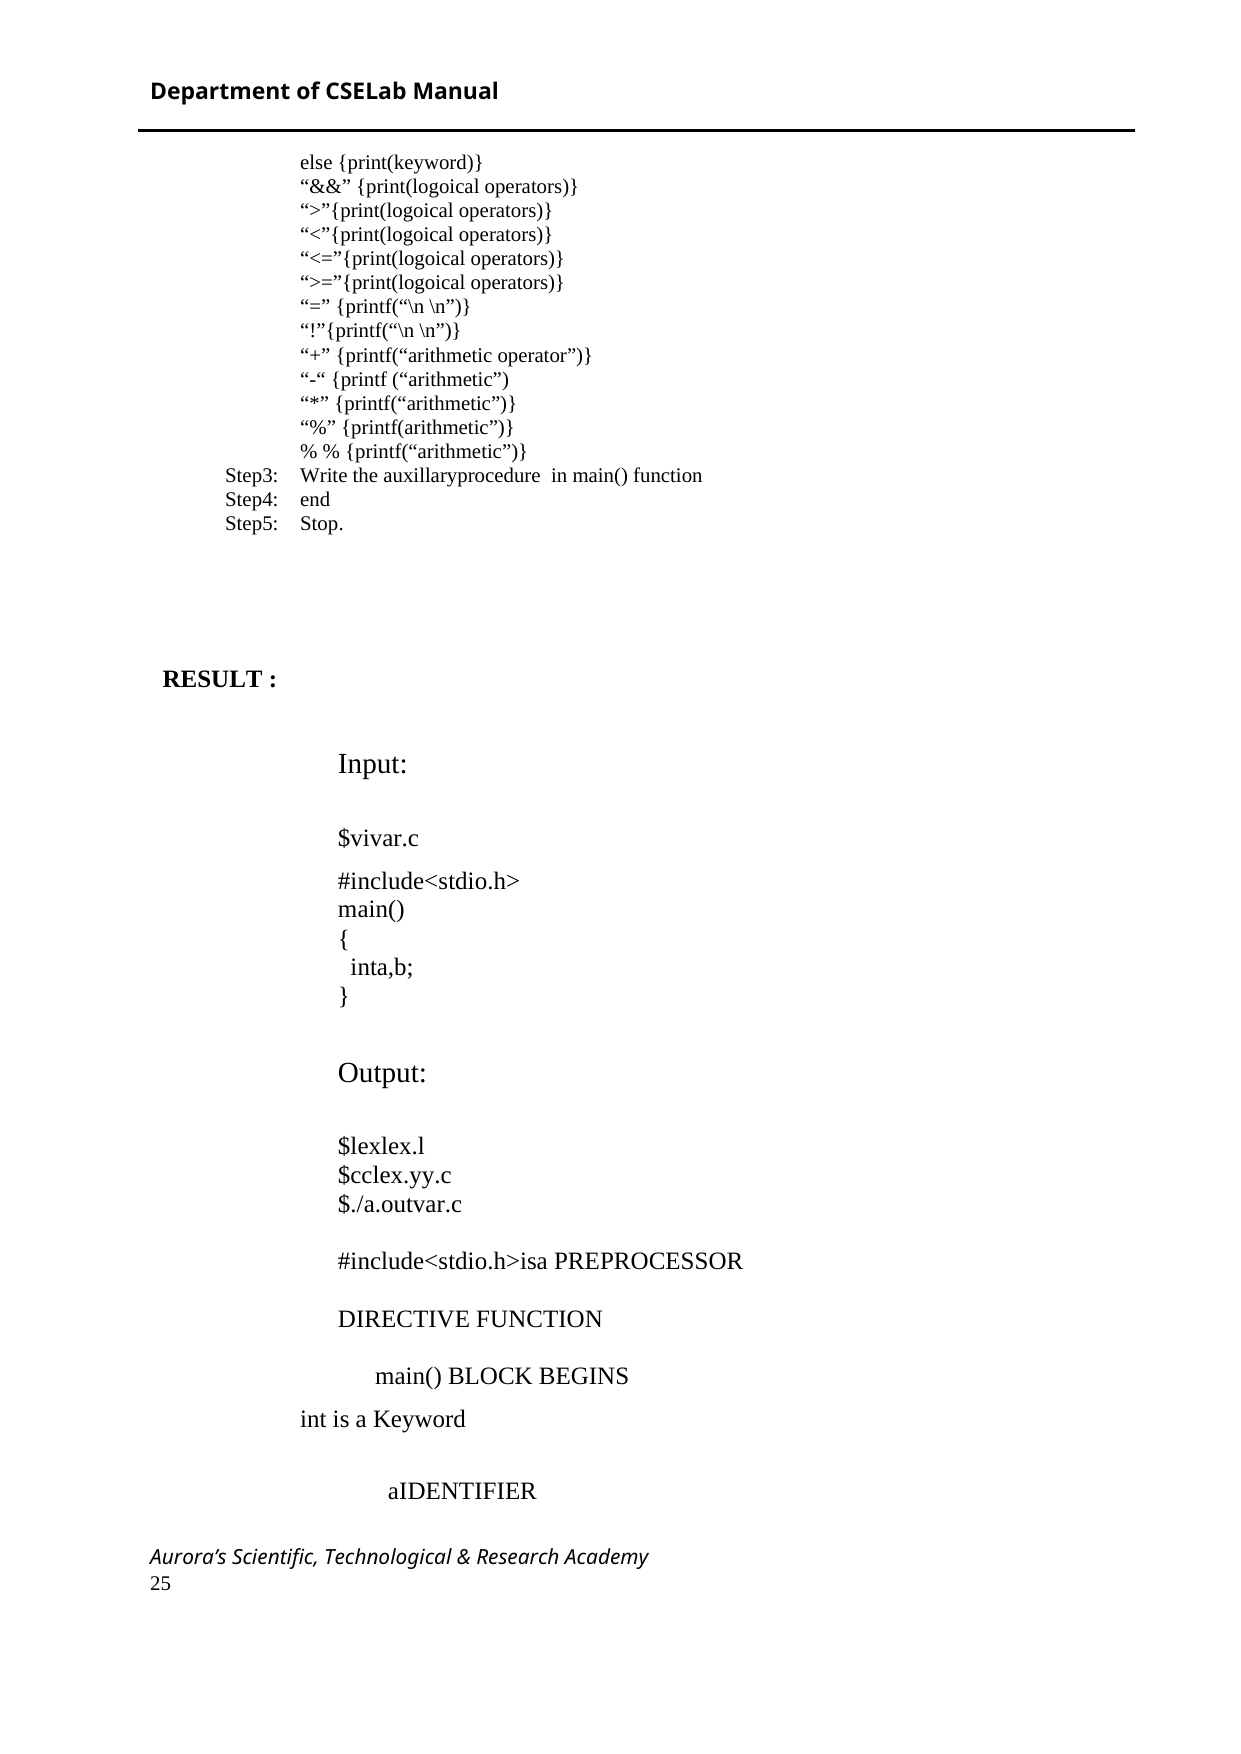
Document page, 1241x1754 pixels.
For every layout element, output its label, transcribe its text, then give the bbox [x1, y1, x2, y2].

text int is a Keyword [150, 1404, 1125, 1433]
text “%” {printf(arithmetic”)} [300, 415, 1125, 439]
text Step3: Write the auxillaryprocedure in main() function [150, 463, 1125, 487]
text #include<stdio.h> [338, 866, 1125, 894]
text #include<stdio.h>isa PREPROCESSOR DIRECTIVE FUNCTION [338, 1246, 776, 1333]
text “-“ {printf (“arithmetic”) [300, 367, 1125, 391]
text Step4: end [150, 487, 1125, 511]
text % % {printf(“arithmetic”)} [300, 439, 1125, 463]
text $./a.outvar.c [338, 1189, 1125, 1218]
text Input: [338, 746, 1125, 779]
text inta,b; [350, 952, 1125, 981]
text “&&” {print(logoical operators)} [300, 174, 1125, 198]
text { [338, 923, 1125, 952]
text “=” {printf(“\n \n”)} [300, 294, 1125, 318]
text } [338, 981, 1125, 1009]
text “>”{print(logoical operators)} [300, 198, 1125, 222]
text “!”{printf(“\n \n”)} [300, 318, 1125, 342]
text main() BLOCK BEGINS [150, 1361, 1125, 1390]
text “>=”{print(logoical operators)} [300, 270, 1125, 294]
text $lexlex.l [338, 1131, 1125, 1160]
text $vivar.c [263, 823, 1125, 851]
text Output: [338, 1055, 1125, 1088]
text main() [338, 894, 1125, 923]
text RESULT : [162, 664, 919, 693]
text “<=”{print(logoical operators)} [300, 246, 1125, 270]
text “+” {printf(“arithmetic operator”)} [300, 342, 1125, 367]
text “*” {printf(“arithmetic”)} [300, 391, 1125, 415]
text “<”{print(logoical operators)} [300, 222, 1125, 246]
text Step5: Stop. [150, 511, 1125, 535]
text aIDENTIFIER [388, 1476, 1125, 1505]
text $cclex.yy.c [338, 1160, 1125, 1189]
text else {print(keyword)} [300, 150, 1125, 174]
